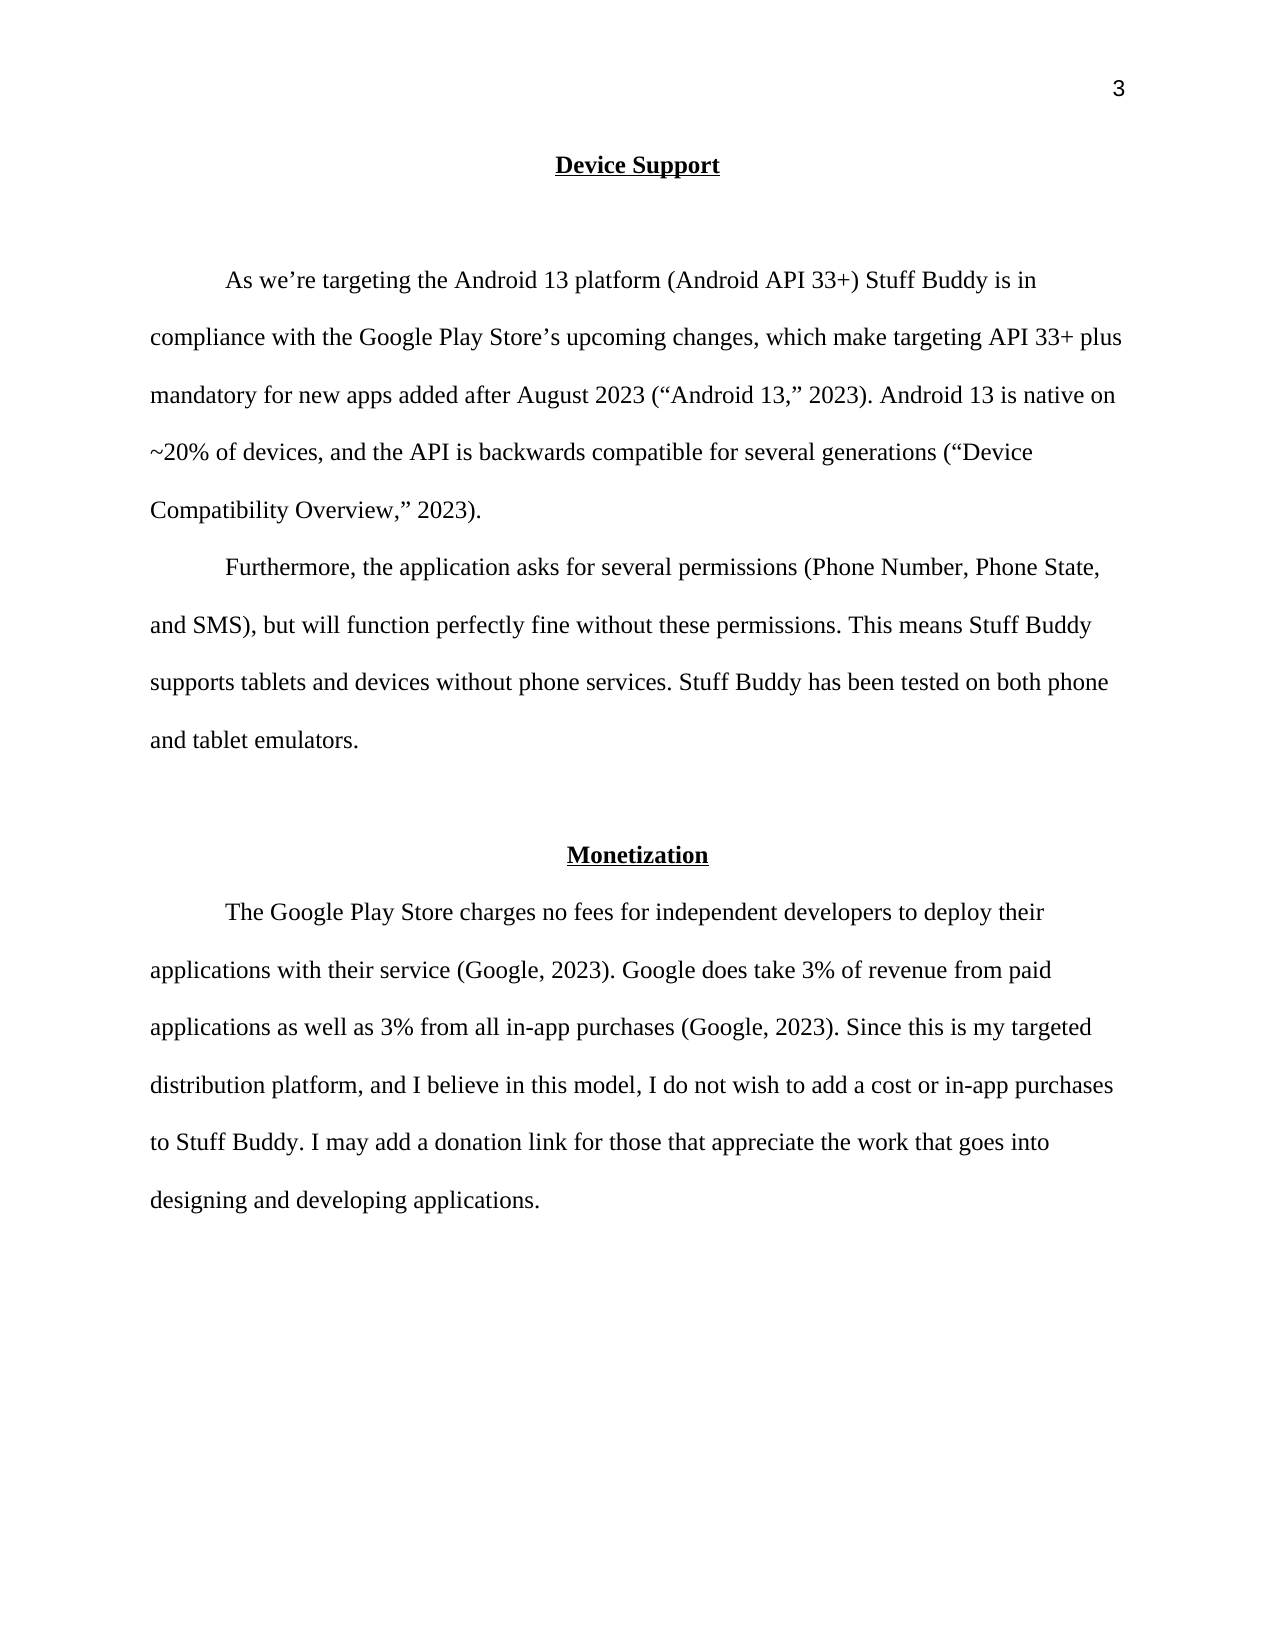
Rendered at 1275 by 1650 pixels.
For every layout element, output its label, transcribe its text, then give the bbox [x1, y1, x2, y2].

text The Google Play Store charges no fees for independent developers to deploy their applications with their service (Google, 2023). Google does take 3% of revenue from paid applications as well as 3% from all in-app purchases (Google, 2023). Since this is my targeted distribution platform, and I believe in this model, I do not wish to add a cost or in-app purchases to Stuff Buddy. I may add a donation link for those that appreciate the work that goes into designing and developing applications. [150, 897, 1125, 1214]
text Device Support [150, 150, 1125, 179]
text Furthermore, the application asks for several permissions (Phone Number, Phone State, and SMS), but will function perfectly fine without these permissions. This means Stuff Buddy supports tablets and devices without phone services. Stuff Buddy has been tested on both phone and tablet emulators. [150, 552, 1125, 754]
text Monetization [150, 840, 1125, 869]
text As we’re targeting the Android 13 platform (Android API 33+) Stuff Buddy is in compliance with the Google Play Store’s upcoming changes, which make targeting API 33+ plus mandatory for new apps added after August 2023 (“Android 13,” 2023). Android 13 is native on ~20% of devices, and the API is backwards compatible for several generations (“Device Compatibility Overview,” 2023). [150, 265, 1125, 524]
